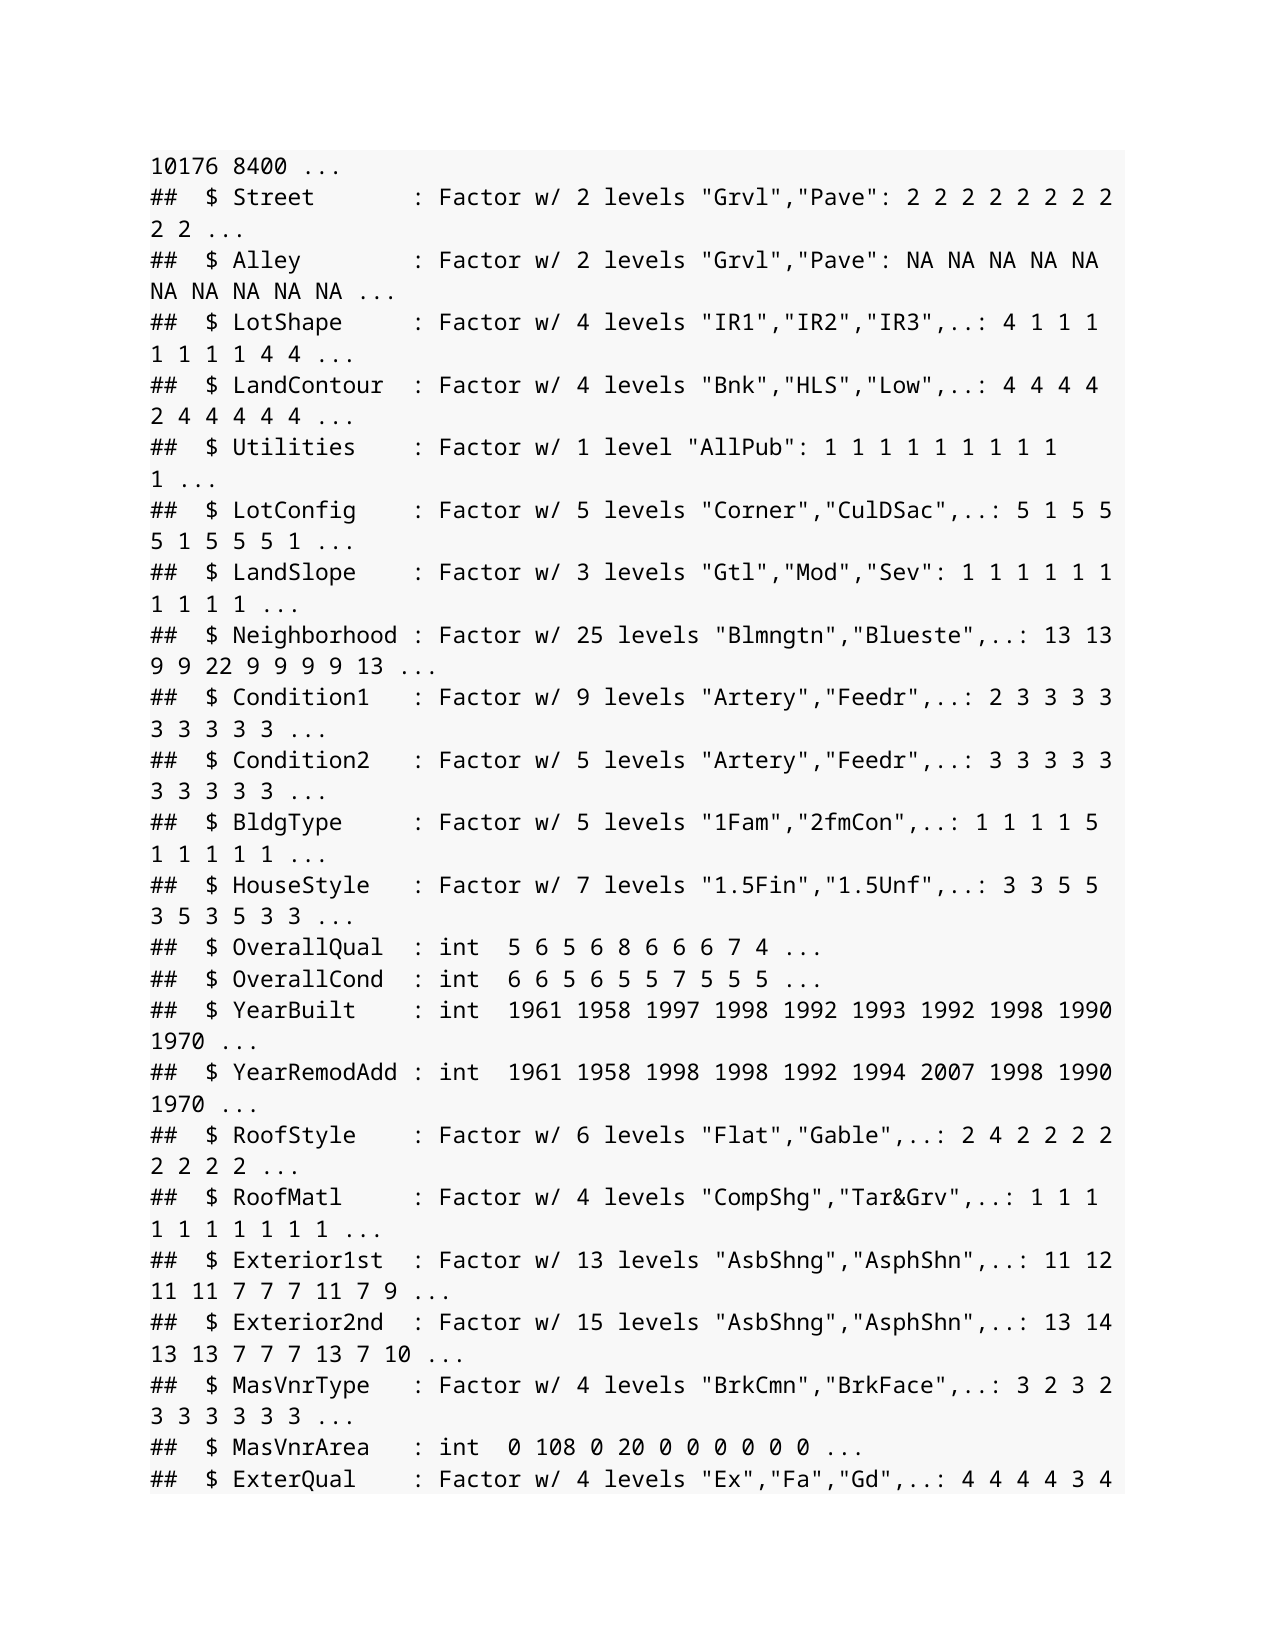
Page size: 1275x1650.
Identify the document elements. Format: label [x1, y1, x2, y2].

text [150, 150, 1125, 1494]
